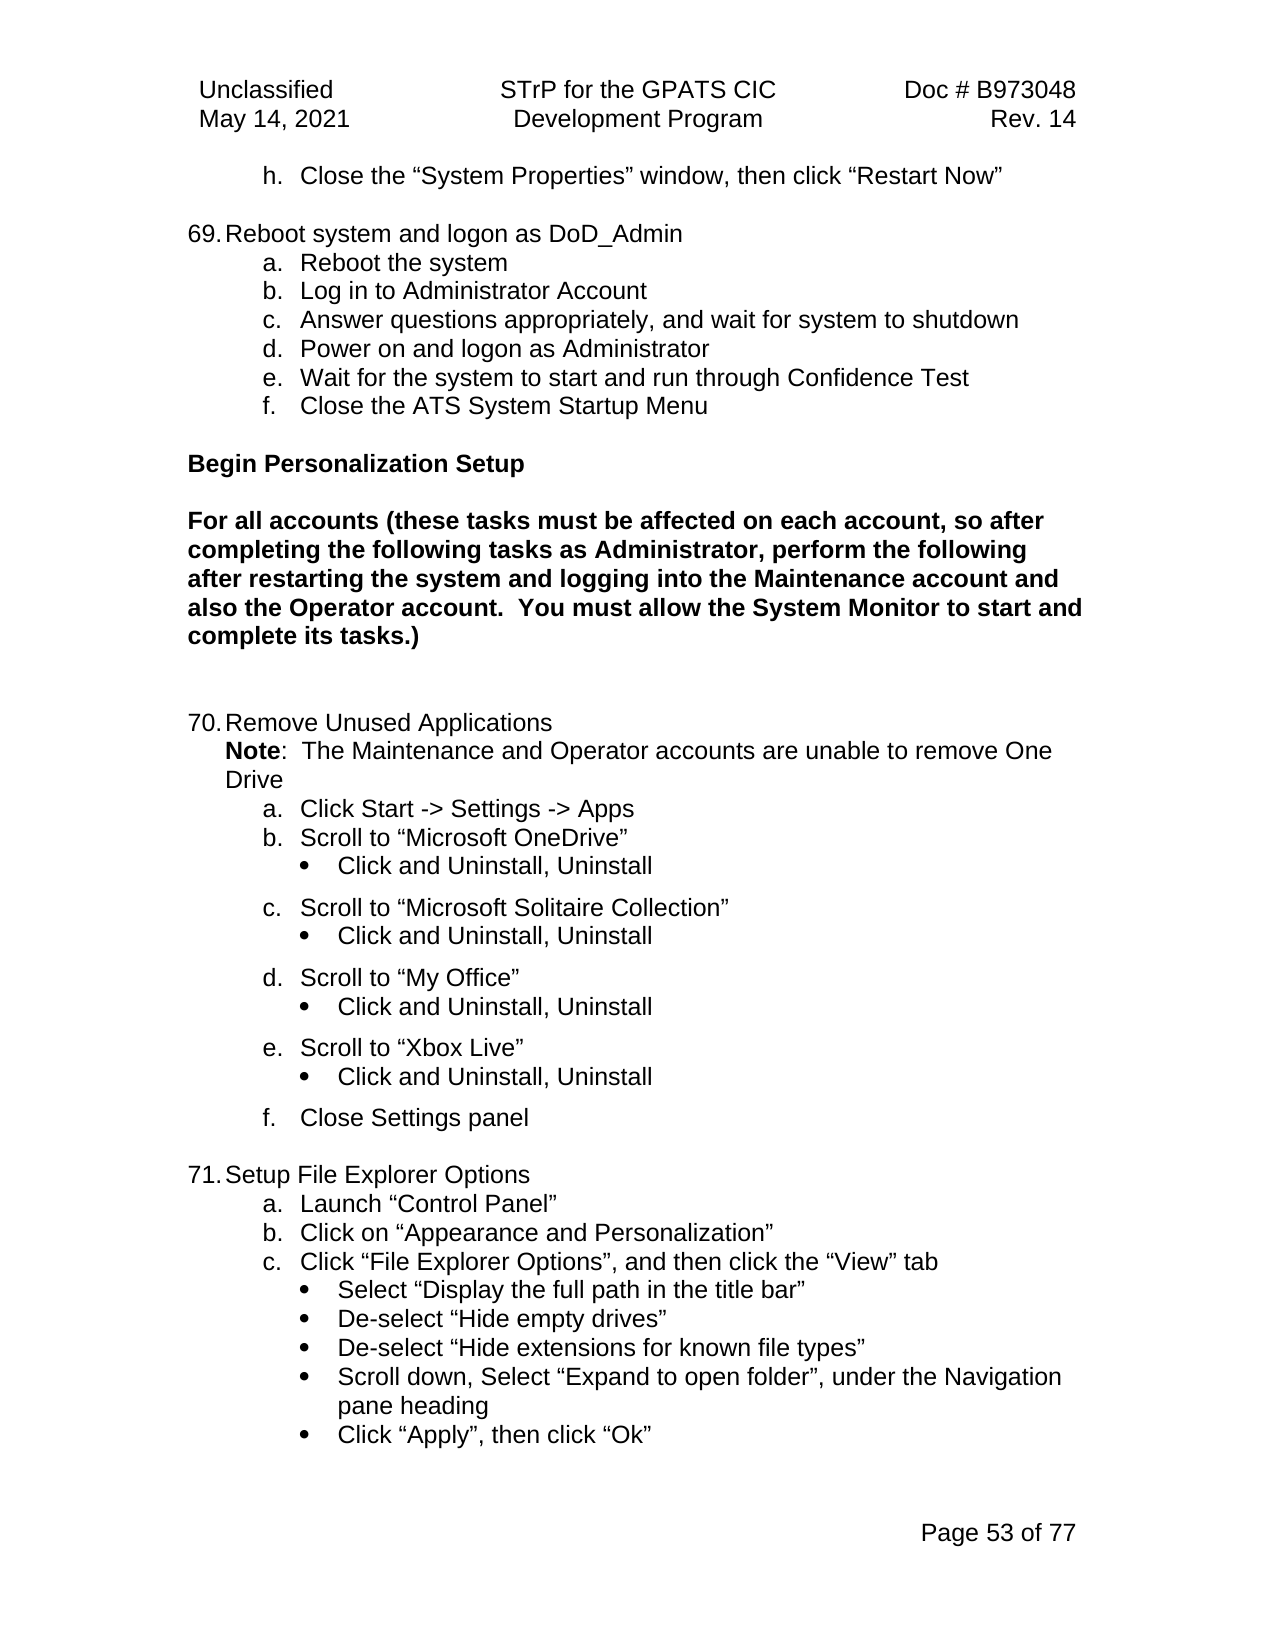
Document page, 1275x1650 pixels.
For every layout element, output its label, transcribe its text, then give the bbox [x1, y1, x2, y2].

list Remove Unused Applications [187, 707, 1087, 736]
list Close Settings panel [262, 1103, 1087, 1132]
list Click and Uninstall, Uninstall [300, 991, 1087, 1020]
list Scroll to “Microsoft OneDrive” [262, 822, 1087, 851]
text Begin Personalization Setup [187, 449, 1087, 477]
list Setup File Explorer Options [187, 1160, 1087, 1189]
list Scroll to “My Office” [262, 963, 1087, 991]
list Click and Uninstall, Uninstall [300, 921, 1087, 950]
text Note: The Maintenance and Operator accounts are unable to remove One Drive [225, 736, 1087, 794]
list Click “Apply”, then click “Ok” [300, 1419, 1087, 1448]
list Power on and logon as Administrator [262, 334, 1087, 362]
text For all accounts (these tasks must be affected on each account, so after completing the following tasks as Administrator, perform the following after restarting the system and logging into the Maintenance account and also the Operator account. You must allow the System Monitor to start and complete its tasks.) [187, 506, 1087, 650]
list Scroll to “Xbox Live” [262, 1033, 1087, 1062]
list Wait for the system to start and run through Confidence Test [262, 362, 1087, 391]
list Click Start -> Settings -> Apps [262, 794, 1087, 822]
list Scroll to “Microsoft Solitaire Collection” [262, 893, 1087, 921]
list Click on “Appearance and Personalization” [262, 1218, 1087, 1247]
list Click “File Explorer Options”, and then click the “View” tab [262, 1247, 1087, 1275]
list Close the ATS System Startup Menu [262, 391, 1087, 420]
list Scroll down, Select “Expand to open folder”, under the Navigation pane heading [300, 1362, 1087, 1419]
list De-select “Hide extensions for known file types” [300, 1333, 1087, 1362]
list Click and Uninstall, Uninstall [300, 1062, 1087, 1090]
list Select “Display the full path in the title bar” [300, 1275, 1087, 1304]
list Reboot system and logon as DoD_Admin [187, 219, 1087, 247]
list De-select “Hide empty drives” [300, 1304, 1087, 1333]
list Click and Uninstall, Uninstall [300, 851, 1087, 880]
list Reboot the system [262, 247, 1087, 276]
list Answer questions appropriately, and wait for system to shutdown [262, 305, 1087, 334]
list Launch “Control Panel” [262, 1189, 1087, 1218]
list Close the “System Properties” window, then click “Restart Now” [262, 161, 1087, 190]
list Log in to Administrator Account [262, 276, 1087, 305]
